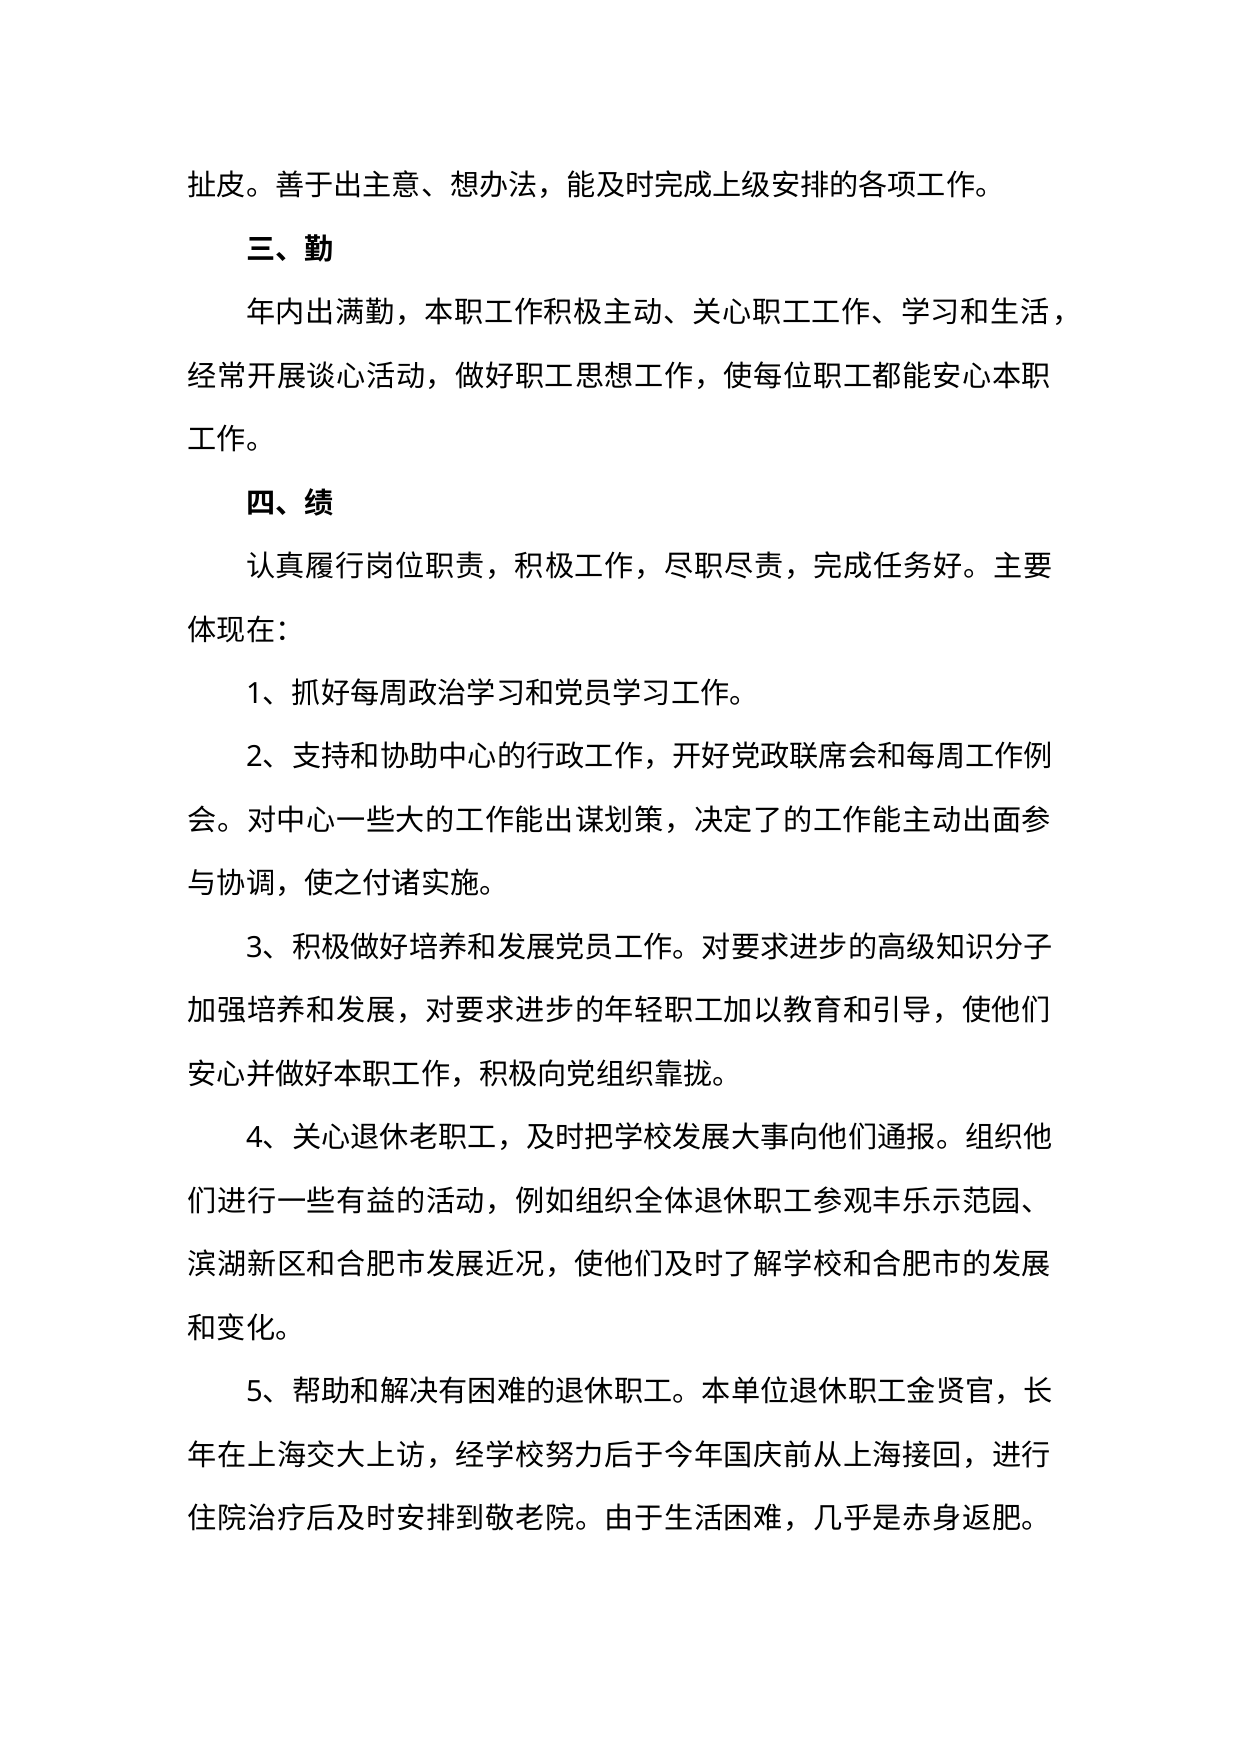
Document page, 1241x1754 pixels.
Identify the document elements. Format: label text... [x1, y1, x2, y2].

text 1、抓好每周政治学习和党员学习工作。 [187, 669, 1053, 712]
text 认真履行岗位职责，积极工作，尽职尽责，完成任务好。主要体现在： [187, 543, 1053, 648]
text 四、绩 [187, 479, 1053, 521]
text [187, 1368, 1053, 1537]
text 3、积极做好培养和发展党员工作。对要求进步的高级知识分子加强培养和发展，对要求进步的年轻职工加以教育和引导，使他们安心并做好本职工作，积极向党组织靠拢。 [187, 923, 1053, 1093]
text 2、支持和协助中心的行政工作，开好党政联席会和每周工作例会。对中心一些大的工作能出谋划策，决定了的工作能主动出面参与协调，使之付诸实施。 [187, 733, 1053, 902]
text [187, 162, 1053, 204]
text 年内出满勤，本职工作积极主动、关心职工工作、学习和生活，经常开展谈心活动，做好职工思想工作，使每位职工都能安心本职工作。 [187, 289, 1053, 458]
text 三、勤 [187, 225, 1053, 268]
text 4、关心退休老职工，及时把学校发展大事向他们通报。组织他们进行一些有益的活动，例如组织全体退休职工参观丰乐示范园、滨湖新区和合肥市发展近况，使他们及时了解学校和合肥市的发展和变化。 [187, 1114, 1053, 1347]
